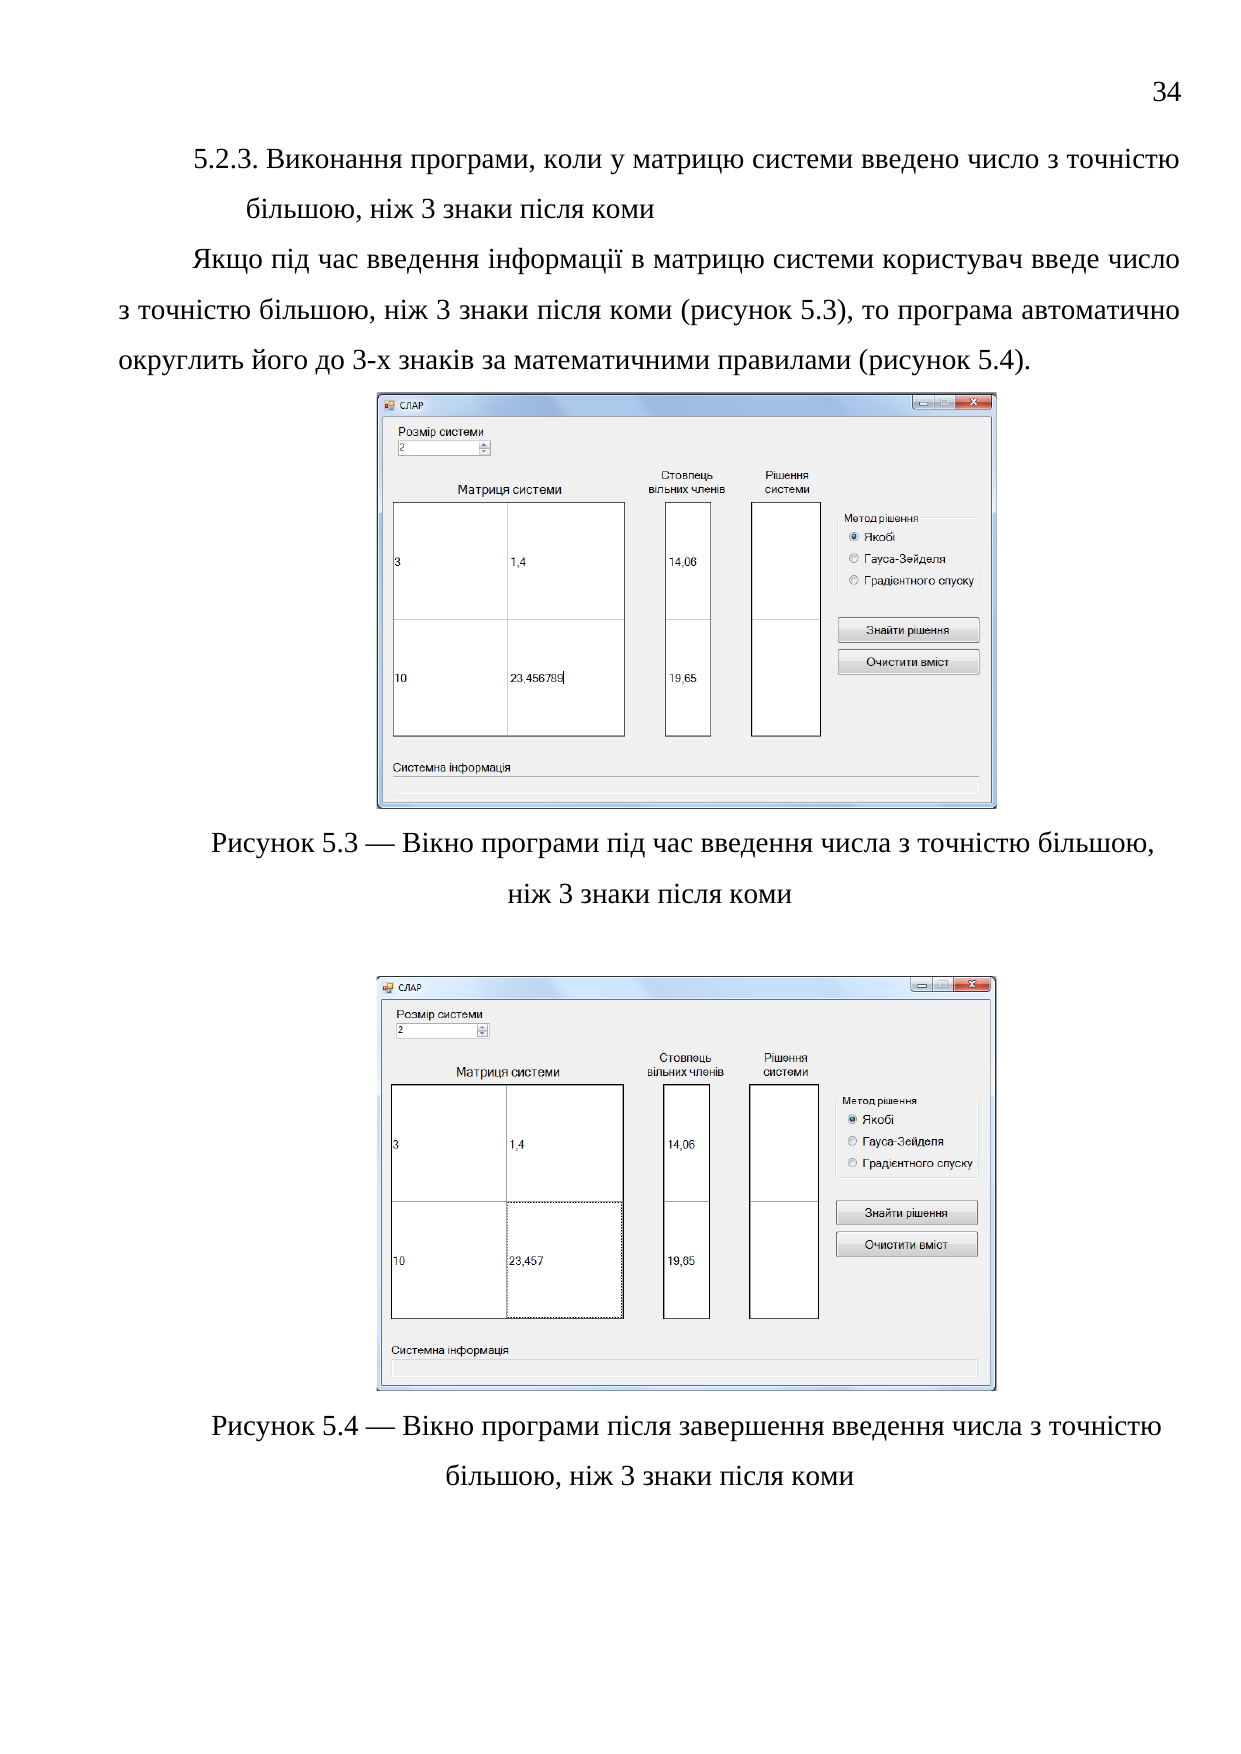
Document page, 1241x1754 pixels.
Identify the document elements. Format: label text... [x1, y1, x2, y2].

text Рисунок 5.3 — Вікно програми під час введення числа з точністю більшою, ніж 3 знаки після коми [118, 826, 1181, 909]
picture [376, 392, 997, 809]
text Рисунок 5.4 — Вікно програми після завершення введення числа з точністю більшою, ніж 3 знаки після коми [118, 1408, 1181, 1492]
text Якщо під час введення інформації в матрицю системи користувач введе число з точністю більшою, ніж 3 знаки після коми (рисунок 5.3), то програма автоматично округлить його до 3-х знаків за математичними правилами (рисунок 5.4). [118, 242, 1181, 376]
subtitle Виконання програми, коли у матрицю системи введено число з точністю більшою, ніж 3 знаки після коми [193, 141, 1181, 225]
picture [376, 976, 997, 1391]
